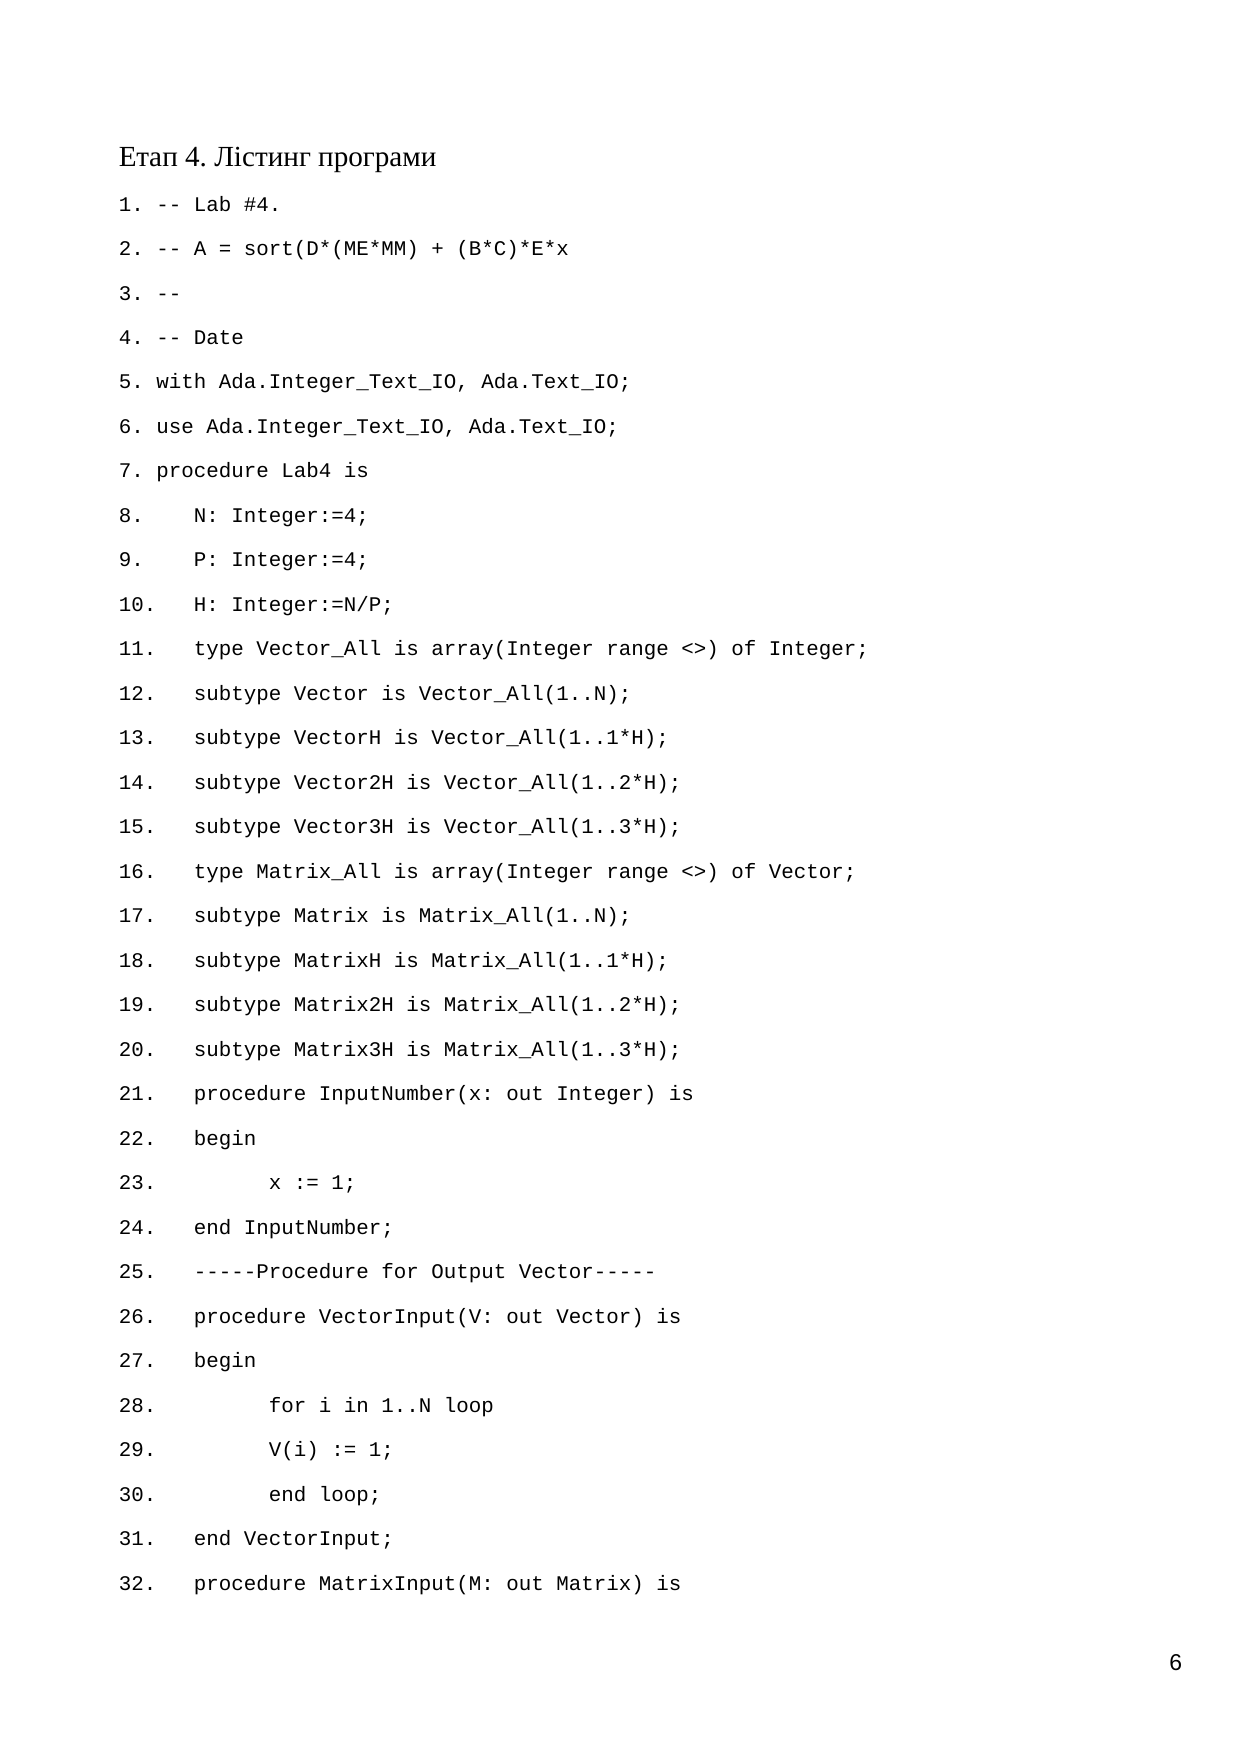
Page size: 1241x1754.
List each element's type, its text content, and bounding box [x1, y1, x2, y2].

text 6. use Ada.Integer_Text_IO, Ada.Text_IO; [118, 416, 1182, 440]
text 13. subtype VectorH is Vector_All(1..1*H); [118, 727, 1182, 751]
text 28. for i in 1..N loop [118, 1394, 1182, 1418]
text 17. subtype Matrix is Matrix_All(1..N); [118, 905, 1182, 929]
text Етап 4. Лістинг програми [118, 139, 1182, 173]
text 12. subtype Vector is Vector_All(1..N); [118, 683, 1182, 707]
text 30. end loop; [118, 1483, 1182, 1507]
text 21. procedure InputNumber(x: out Integer) is [118, 1083, 1182, 1107]
text 32. procedure MatrixInput(M: out Matrix) is [118, 1572, 1182, 1596]
text 3. -- [118, 283, 1182, 306]
text 16. type Matrix_All is array(Integer range <>) of Vector; [118, 861, 1182, 884]
text 9. P: Integer:=4; [118, 549, 1182, 573]
text 20. subtype Matrix3H is Matrix_All(1..3*H); [118, 1039, 1182, 1062]
text 11. type Vector_All is array(Integer range <>) of Integer; [118, 638, 1182, 662]
text 5. with Ada.Integer_Text_IO, Ada.Text_IO; [118, 372, 1182, 395]
text 22. begin [118, 1128, 1182, 1151]
text 4. -- Date [118, 327, 1182, 351]
text 31. end VectorInput; [118, 1528, 1182, 1552]
text 1. -- Lab #4. [118, 194, 1182, 217]
text 7. procedure Lab4 is [118, 461, 1182, 484]
text 10. H: Integer:=N/P; [118, 594, 1182, 618]
text 23. x := 1; [118, 1172, 1182, 1196]
text 25. -----Procedure for Output Vector----- [118, 1261, 1182, 1285]
text 8. N: Integer:=4; [118, 505, 1182, 529]
text 24. end InputNumber; [118, 1217, 1182, 1240]
text 2. -- A = sort(D*(ME*MM) + (B*C)*E*x [118, 238, 1182, 262]
text 18. subtype MatrixH is Matrix_All(1..1*H); [118, 950, 1182, 973]
text 15. subtype Vector3H is Vector_All(1..3*H); [118, 816, 1182, 840]
text 14. subtype Vector2H is Vector_All(1..2*H); [118, 772, 1182, 796]
text 26. procedure VectorInput(V: out Vector) is [118, 1306, 1182, 1329]
text 29. V(i) := 1; [118, 1439, 1182, 1463]
text 19. subtype Matrix2H is Matrix_All(1..2*H); [118, 994, 1182, 1018]
text 27. begin [118, 1350, 1182, 1374]
